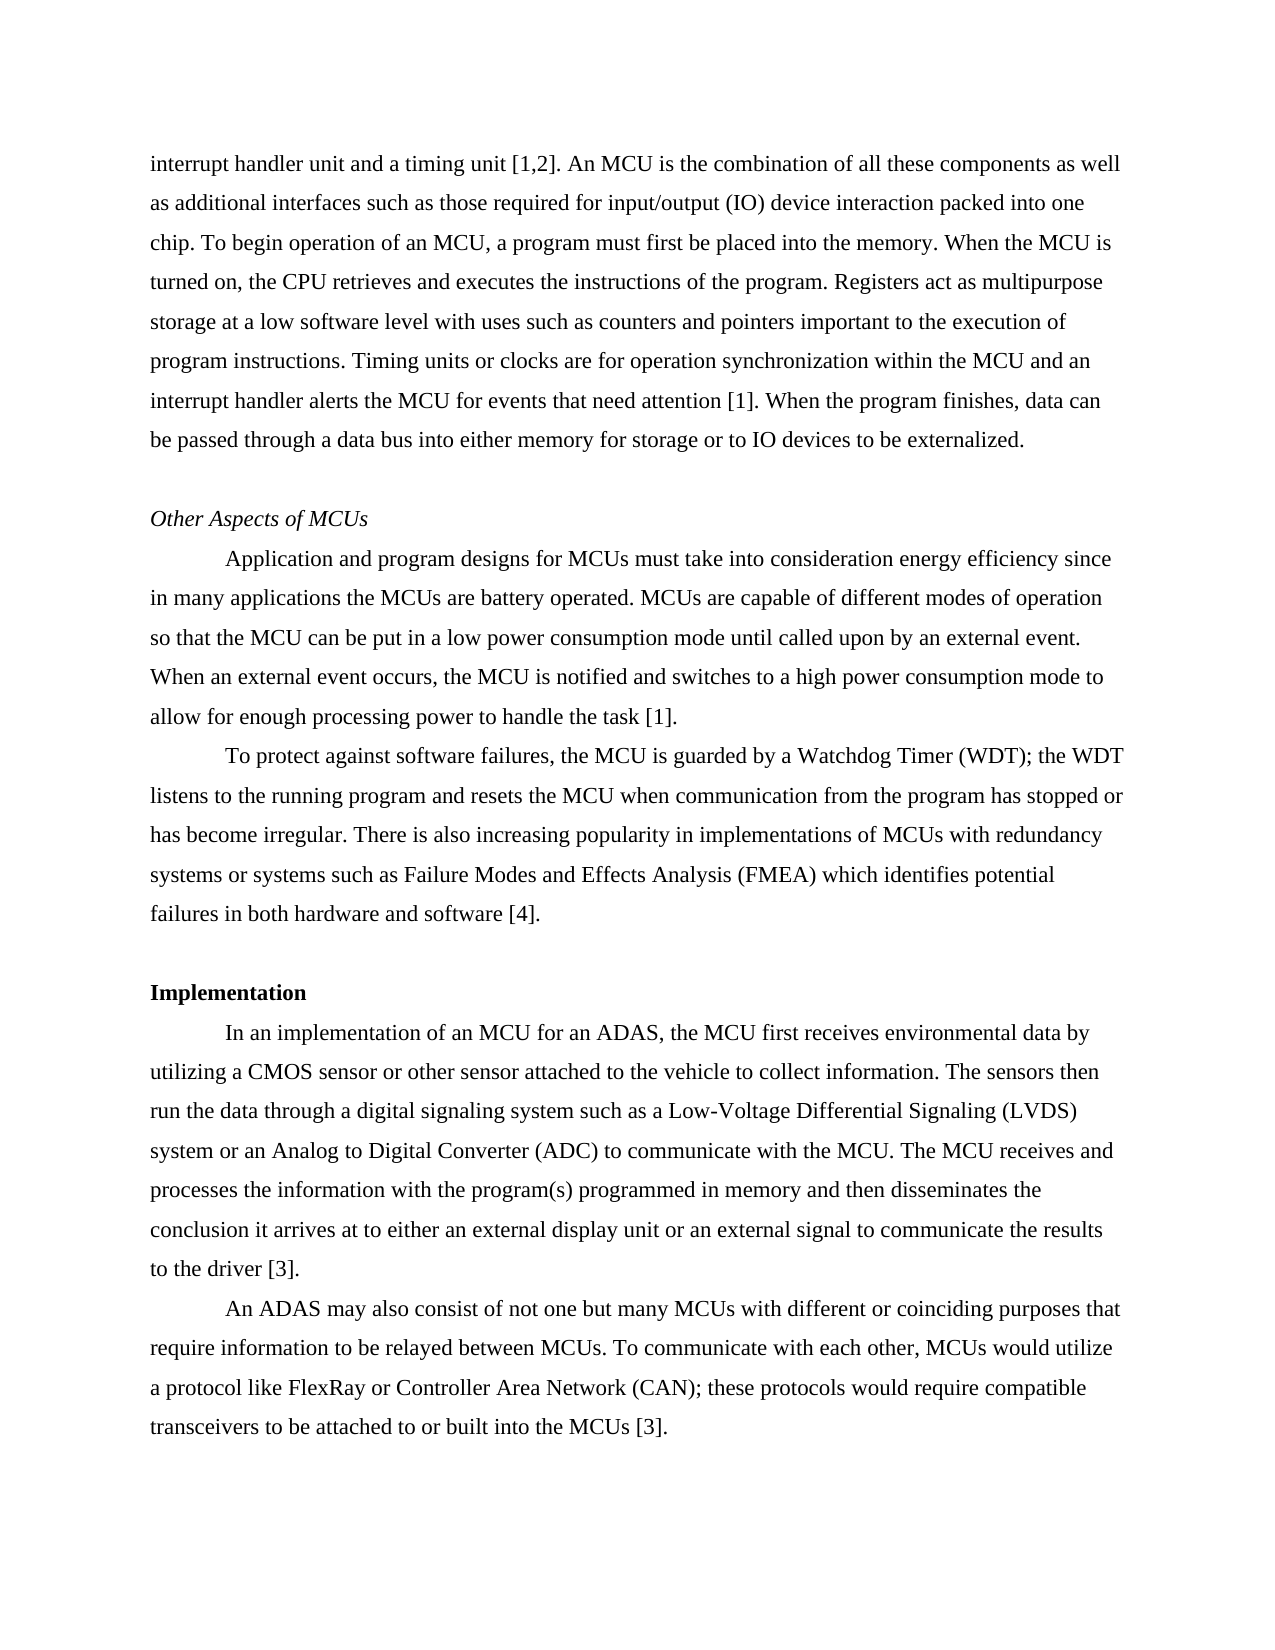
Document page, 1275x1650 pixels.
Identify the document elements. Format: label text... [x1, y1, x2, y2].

text Implementation [150, 979, 1125, 1005]
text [150, 150, 1125, 453]
text In an implementation of an MCU for an ADAS, the MCU first receives environmental data by utilizing a CMOS sensor or other sensor attached to the vehicle to collect information. The sensors then run the data through a digital signaling system such as a Low-Voltage Differential Signaling (LVDS) system or an Analog to Digital Converter (ADC) to communicate with the MCU. The MCU receives and processes the information with the program(s) programmed in memory and then disseminates the conclusion it arrives at to either an external display unit or an external signal to communicate the results to the driver [3]. [150, 1018, 1125, 1282]
text Application and program designs for MCUs must take into consideration energy efficiency since in many applications the MCUs are battery operated. MCUs are capable of different modes of operation so that the MCU can be put in a low power consumption mode until called upon by an external event. When an external event occurs, the MCU is notified and switches to a high power consumption mode to allow for enough processing power to handle the task [1]. [150, 545, 1125, 729]
text An ADAS may also consist of not one but many MCUs with different or coinciding purposes that require information to be relayed between MCUs. To communicate with each other, MCUs would utilize a protocol like FlexRay or Controller Area Network (CAN); these protocols would require compatible transceivers to be attached to or built into the MCUs [3]. [150, 1295, 1125, 1440]
text To protect against software failures, the MCU is guarded by a Watchdog Timer (WDT); the WDT listens to the running program and resets the MCU when communication from the program has stopped or has become irregular. There is also increasing popularity in implementations of MCUs with redundancy systems or systems such as Failure Modes and Effects Analysis (FMEA) which identifies potential failures in both hardware and software [4]. [150, 742, 1125, 926]
text Other Aspects of MCUs [150, 505, 1125, 532]
